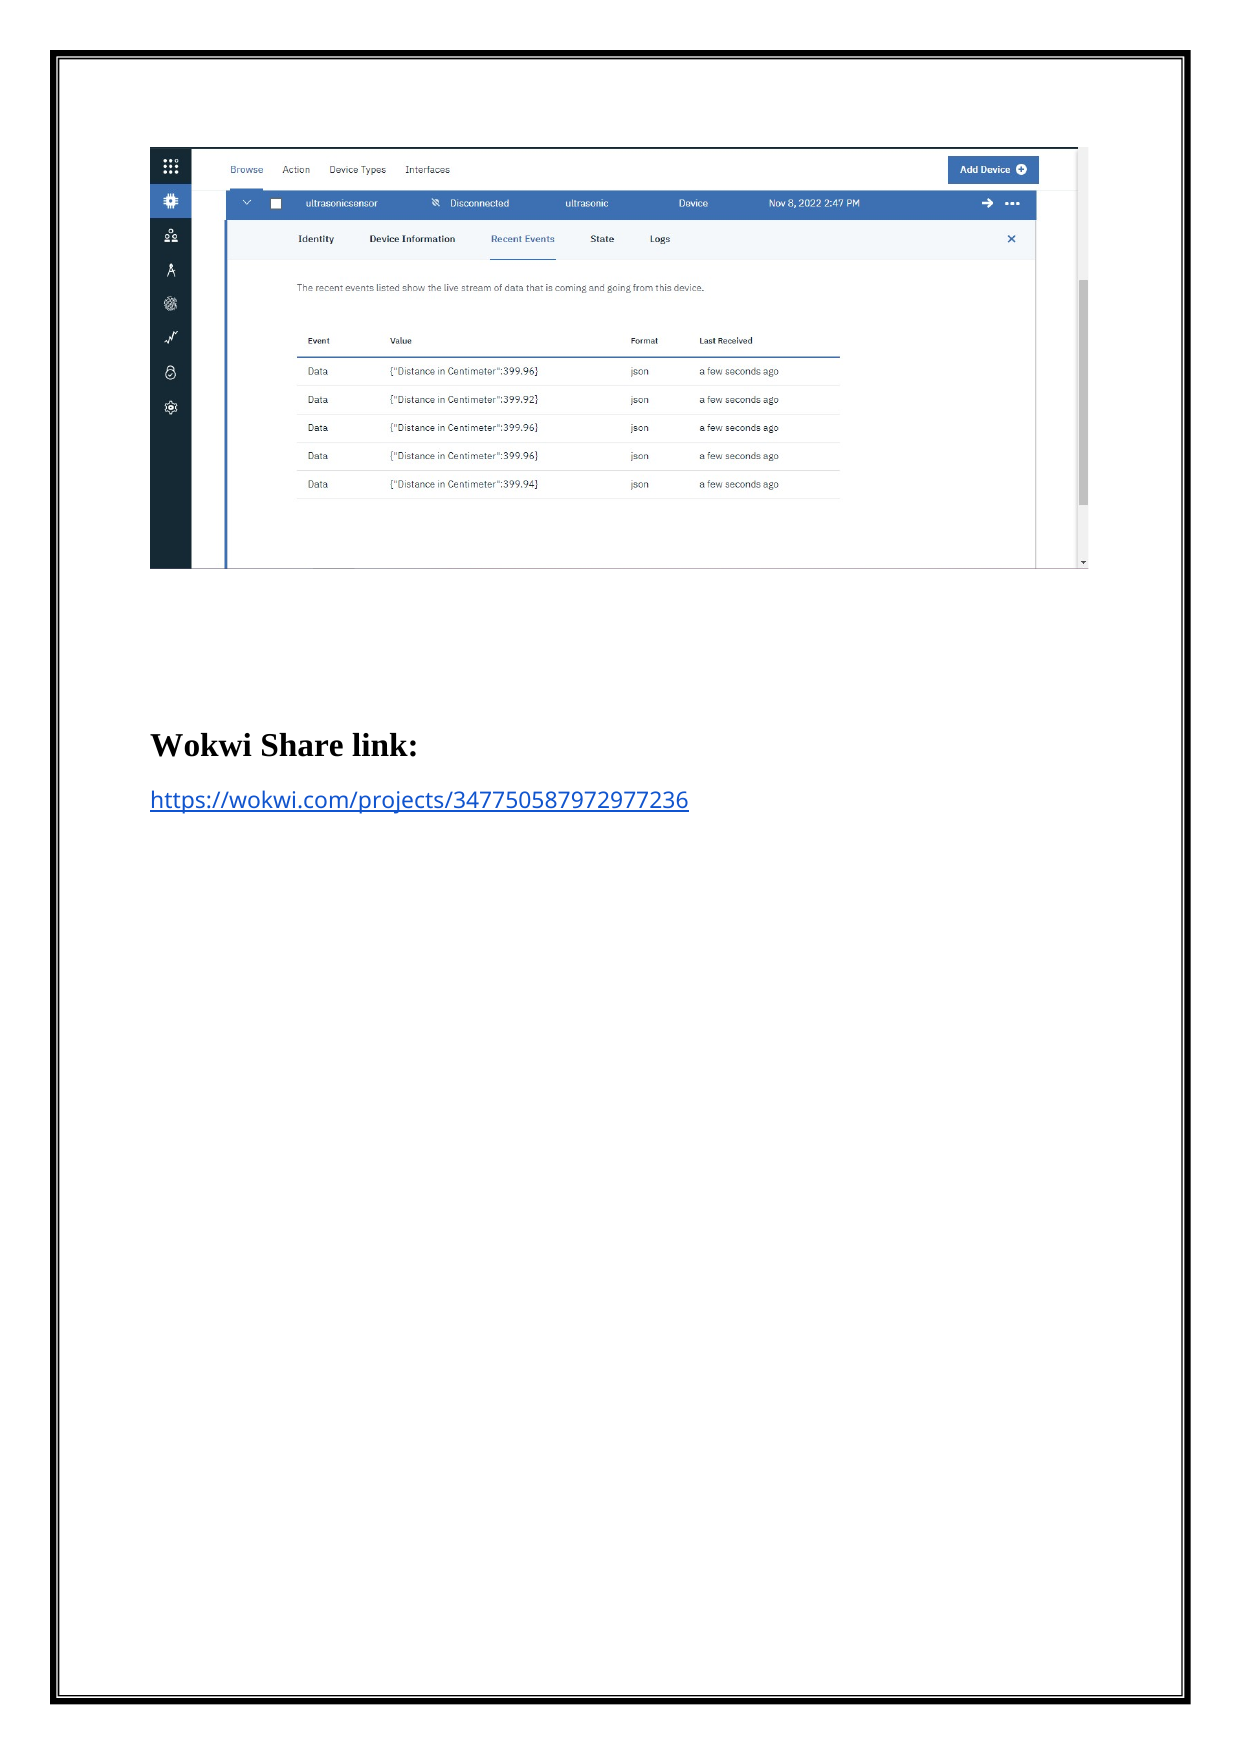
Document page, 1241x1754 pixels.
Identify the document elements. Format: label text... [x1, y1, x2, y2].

text Wokwi Share link: [150, 726, 1103, 764]
picture [150, 147, 1089, 569]
text https://wokwi.com/projects/347750587972977236 [150, 784, 1103, 815]
